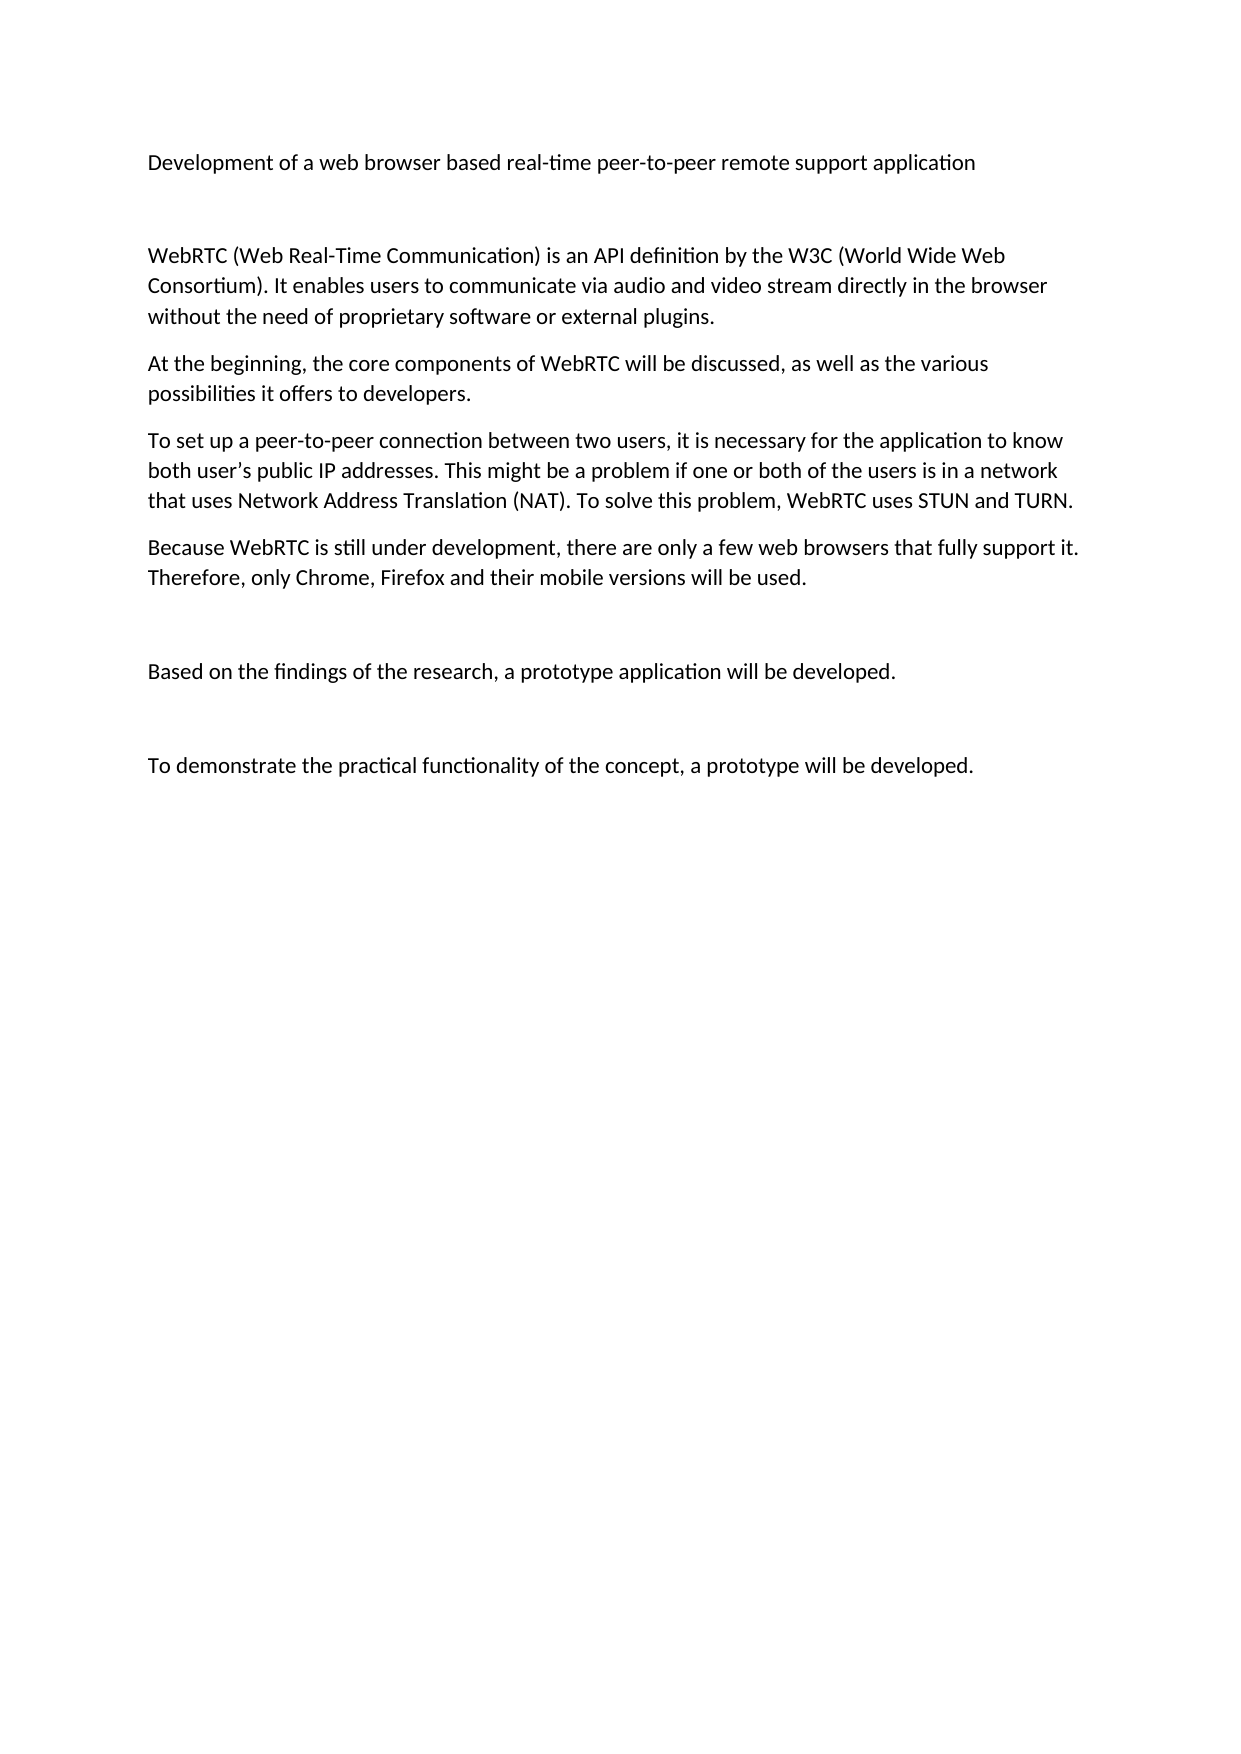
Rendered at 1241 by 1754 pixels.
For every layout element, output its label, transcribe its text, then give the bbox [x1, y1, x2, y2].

text Development of a web browser based real-time peer-to-peer remote support application [148, 148, 1093, 176]
text Based on the findings of the research, a prototype application will be developed. [148, 657, 1093, 685]
text To set up a peer-to-peer connection between two users, it is necessary for the application to know both user’s public IP addresses. This might be a problem if one or both of the users is in a network that uses Network Address Translation (NAT). To solve this problem, WebRTC uses STUN and TURN. [148, 426, 1093, 514]
text WebRTC (Web Real-Time Communication) is an API definition by the W3C (World Wide Web Consortium). It enables users to communicate via audio and video stream directly in the browser without the need of proprietary software or external plugins. [148, 241, 1093, 330]
text Because WebRTC is still under development, there are only a few web browsers that fully support it. Therefore, only Chrome, Firefox and their mobile versions will be used. [148, 533, 1093, 591]
text At the beginning, the core components of WebRTC will be discussed, as well as the various possibilities it offers to developers. [148, 349, 1093, 407]
text To demonstrate the practical functionality of the concept, a prototype will be developed. [148, 751, 1093, 779]
